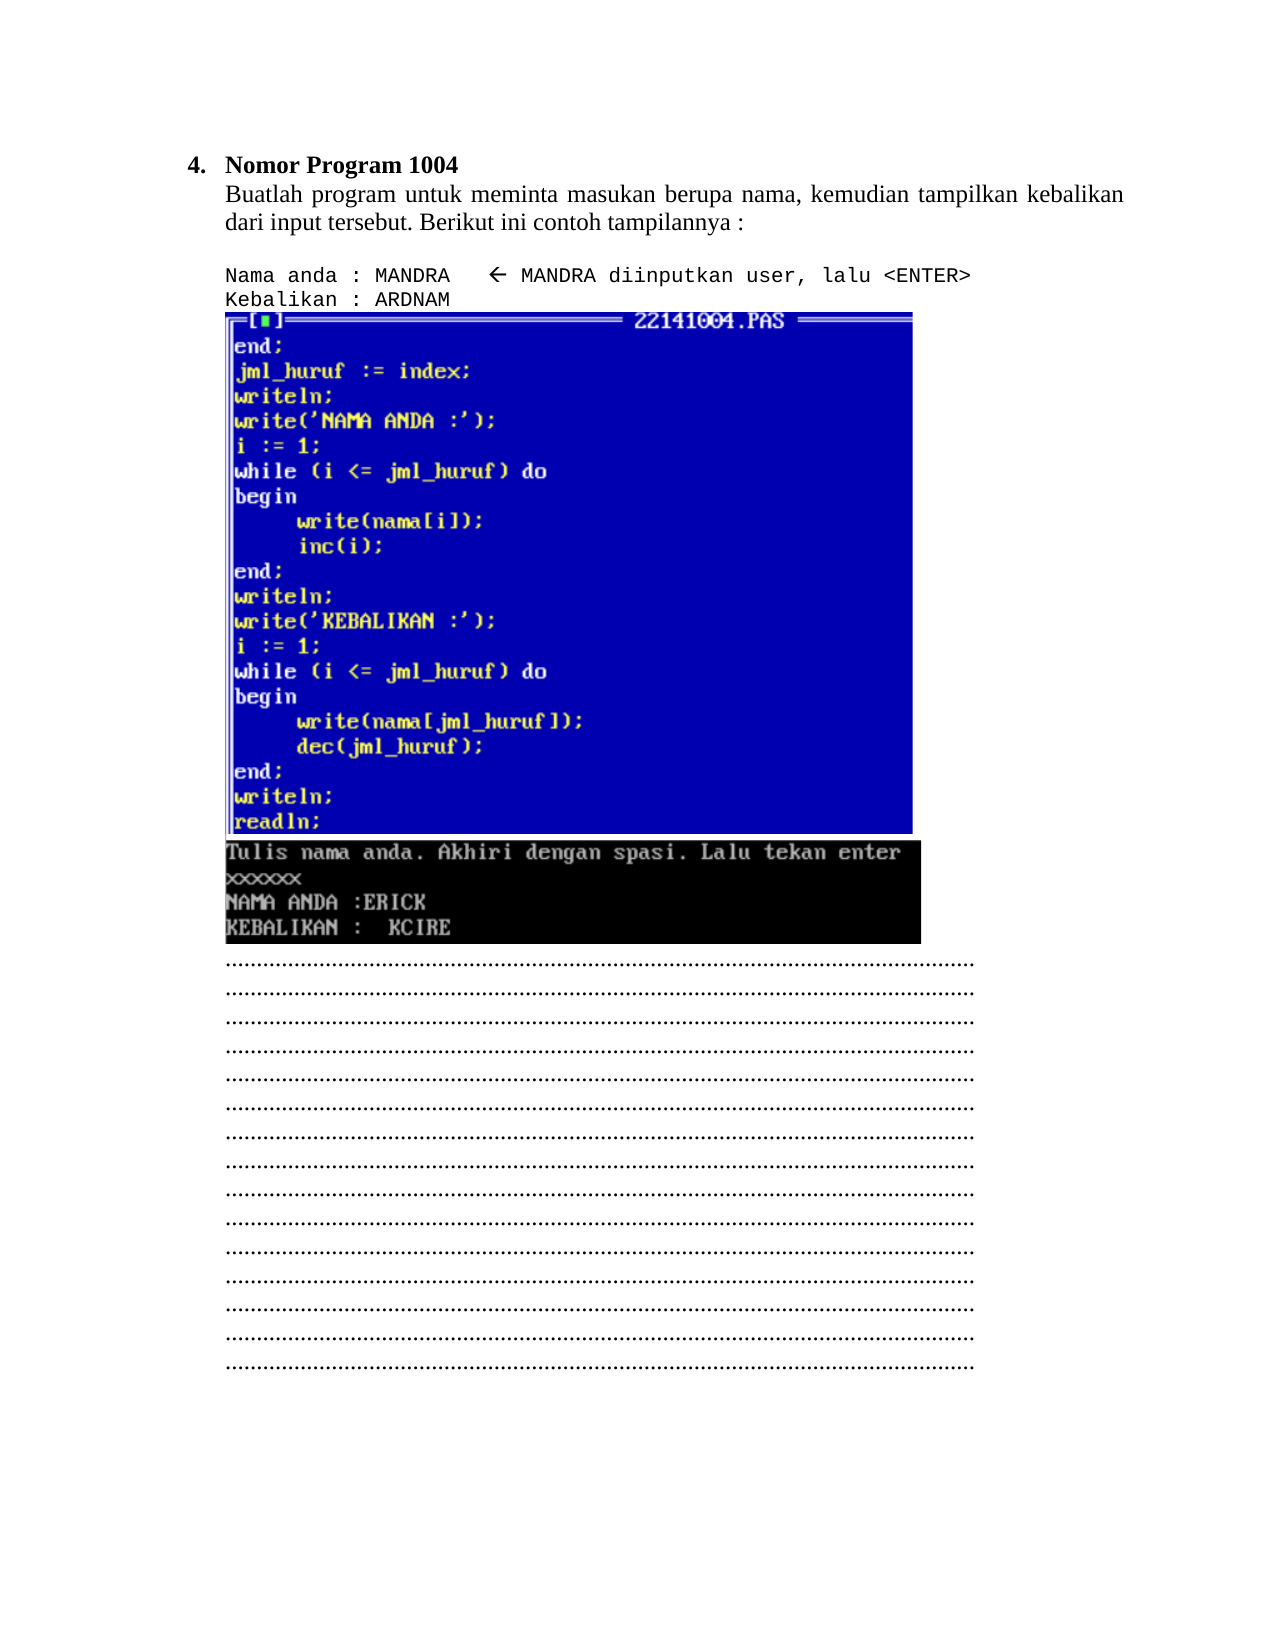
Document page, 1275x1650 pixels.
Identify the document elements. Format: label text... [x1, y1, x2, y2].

list Nomor Program 1004 [187, 150, 1125, 179]
text ........................................................................................................................ [225, 1173, 1125, 1202]
text Nama anda : MANDRA MANDRA diinputkan user, lalu <ENTER> [225, 265, 1125, 289]
text ........................................................................................................................ [225, 1145, 1125, 1173]
text ........................................................................................................................ [225, 1231, 1125, 1260]
text ........................................................................................................................ [225, 1202, 1125, 1231]
text ........................................................................................................................ [225, 1087, 1125, 1116]
text ........................................................................................................................ [225, 1346, 1125, 1375]
picture [225, 312, 922, 944]
text Buatlah program untuk meminta masukan berupa nama, kemudian tampilkan kebalikan dari input tersebut. Berikut ini contoh tampilannya : [225, 179, 1125, 236]
text ........................................................................................................................ [225, 1058, 1125, 1087]
text ........................................................................................................................ [225, 1288, 1125, 1317]
text ........................................................................................................................ [225, 1030, 1125, 1058]
text ........................................................................................................................ [225, 835, 1125, 972]
text ........................................................................................................................ [225, 1116, 1125, 1145]
text ........................................................................................................................ [225, 1317, 1125, 1346]
text ........................................................................................................................ [225, 1001, 1125, 1030]
text ........................................................................................................................ [225, 972, 1125, 1001]
text ........................................................................................................................ [225, 1260, 1125, 1288]
text Kebalikan : ARDNAM [225, 289, 1125, 312]
